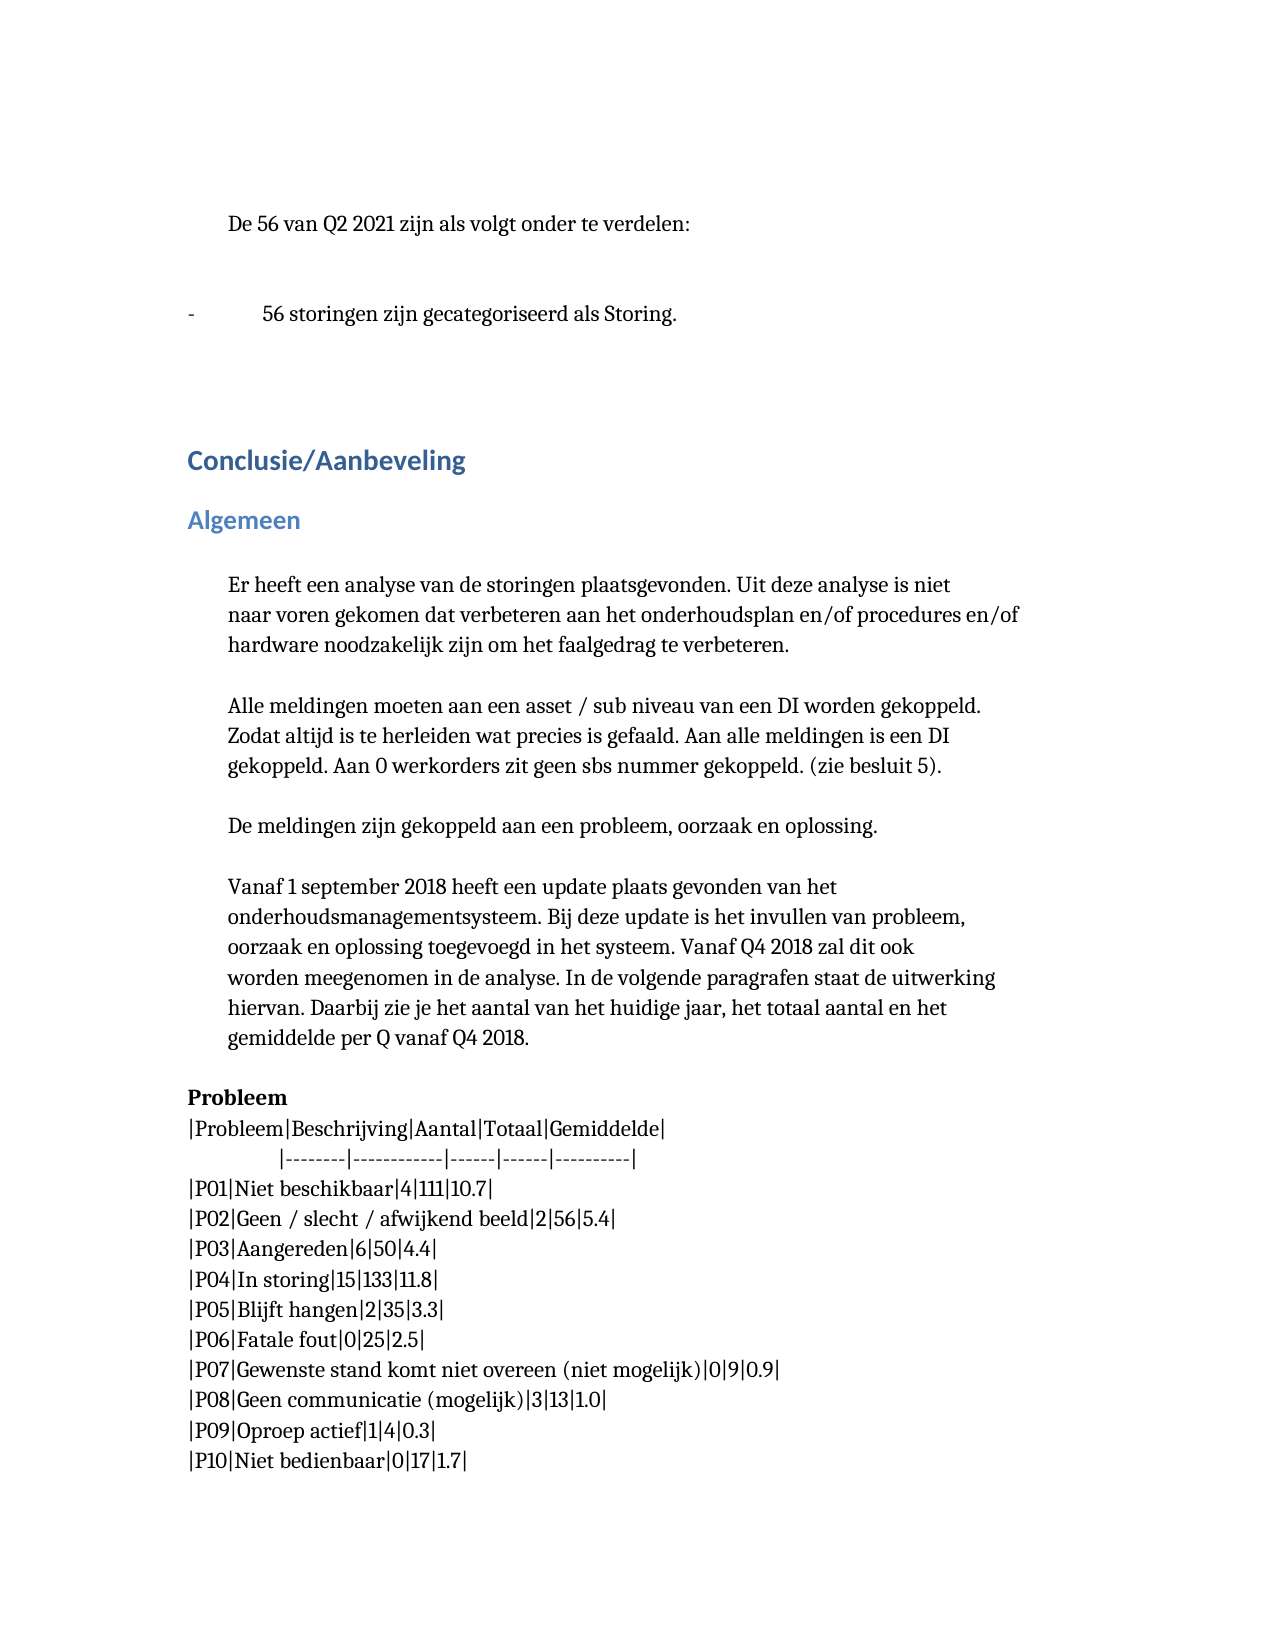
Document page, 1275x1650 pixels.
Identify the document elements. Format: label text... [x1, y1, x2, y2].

subtitle Conclusie/Aanbeveling [187, 442, 1087, 477]
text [187, 541, 1087, 1474]
subtitle Algemeen [187, 503, 1087, 536]
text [187, 150, 1087, 388]
